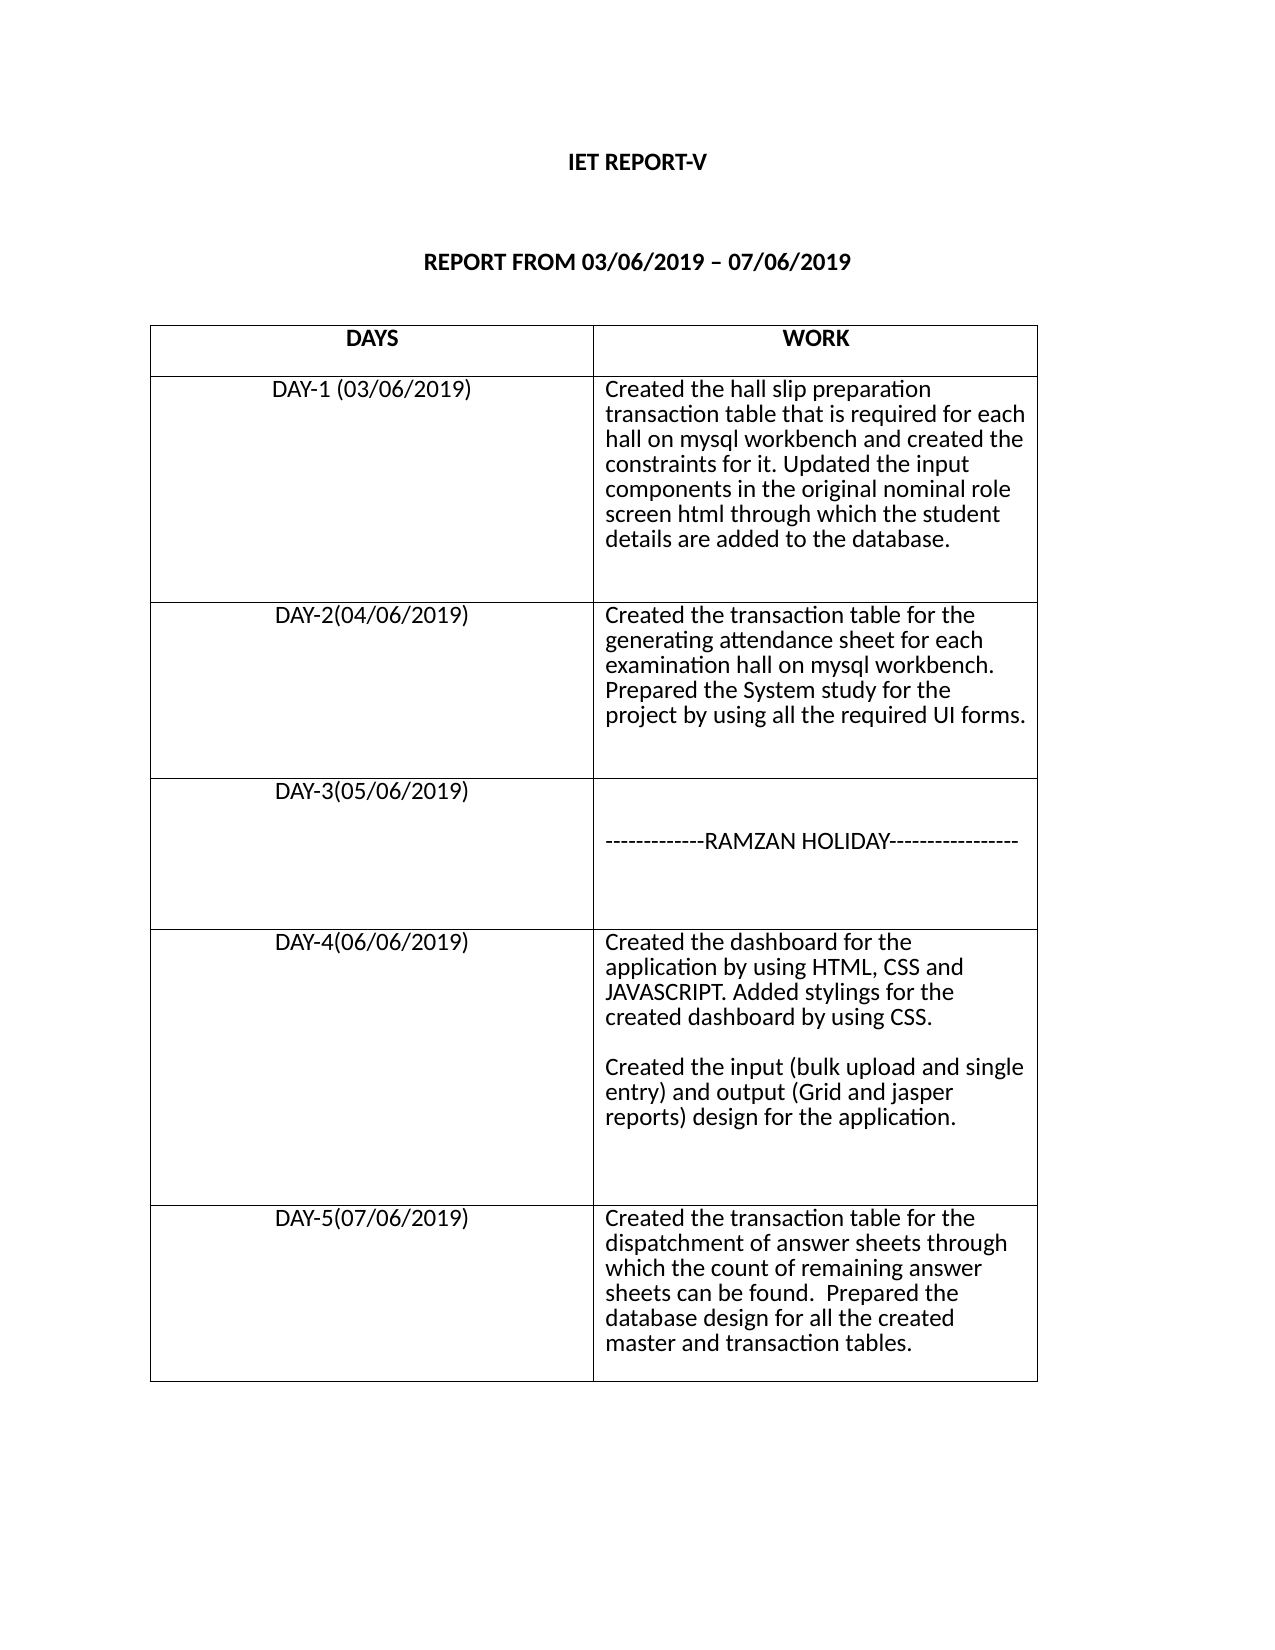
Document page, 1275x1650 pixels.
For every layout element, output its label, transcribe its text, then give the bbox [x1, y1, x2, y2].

text IET REPORT-V [150, 150, 1125, 175]
table_cell DAY-1 (03/06/2019) [151, 377, 593, 602]
table_cell Created the hall slip preparation transaction table that is required for each hall on mysql workbench and created the constraints for it. Updated the input components in the original nominal role screen html through which the student details are added to the database. [594, 377, 1037, 602]
table_cell Created the transaction table for the dispatchment of answer sheets through which the count of remaining answer sheets can be found. Prepared the database design for all the created master and transaction tables. [594, 1206, 1037, 1381]
table_cell DAY-4(06/06/2019) [151, 930, 593, 1205]
table_header WORK [594, 326, 1037, 376]
table_cell DAY-3(05/06/2019) [151, 779, 593, 929]
table_cell -------------RAMZAN HOLIDAY----------------- [594, 779, 1037, 929]
table_cell Created the dashboard for the application by using HTML, CSS and JAVASCRIPT. Added stylings for the created dashboard by using CSS. Created the input (bulk upload and single entry) and output (Grid and jasper reports) design for the application. [594, 930, 1037, 1205]
table_cell Created the transaction table for the generating attendance sheet for each examination hall on mysql workbench. Prepared the System study for the project by using all the required UI forms. [594, 603, 1037, 778]
table_cell DAY-5(07/06/2019) [151, 1206, 593, 1381]
table_cell DAY-2(04/06/2019) [151, 603, 593, 778]
table_header DAYS [151, 326, 593, 376]
text REPORT FROM 03/06/2019 – 07/06/2019 [150, 250, 1125, 275]
